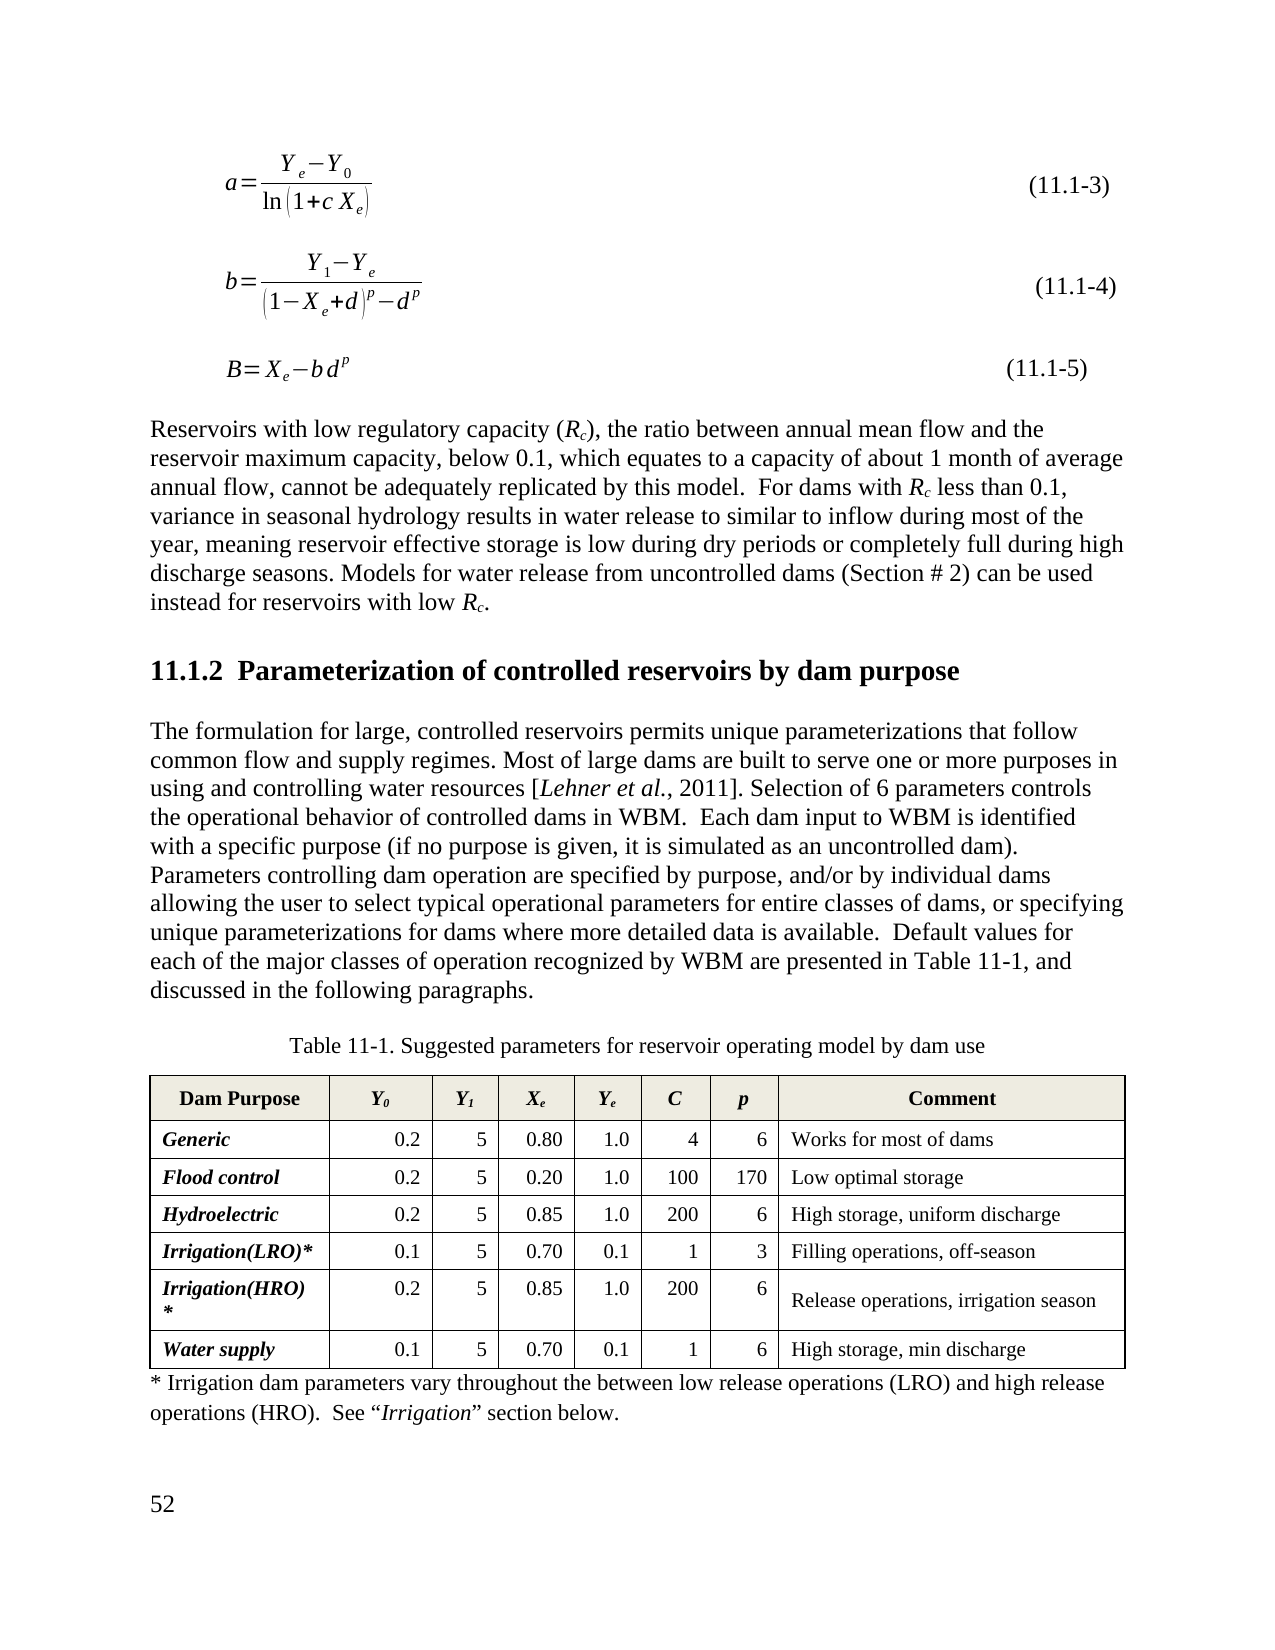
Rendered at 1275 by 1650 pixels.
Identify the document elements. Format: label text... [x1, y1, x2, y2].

table_cell 0.2 [330, 1196, 432, 1232]
table_header Comment [779, 1076, 1124, 1120]
table_cell 1.0 [575, 1196, 641, 1232]
table_cell 5 [433, 1121, 498, 1157]
table_cell 1.0 [575, 1121, 641, 1157]
table_header Y0 [330, 1076, 432, 1120]
table_cell Filling operations, off-season [779, 1233, 1124, 1269]
text (11.1-5) [150, 350, 1125, 385]
table_cell 0.2 [330, 1270, 432, 1330]
table_cell 1 [642, 1331, 710, 1367]
text The formulation for large, controlled reservoirs permits unique parameterizations that follow common flow and supply regimes. Most of large dams are built to serve one or more purposes in using and controlling water resources [Lehner et al., 2011]. Selection of 6 parameters controls the operational behavior of controlled dams in WBM. Each dam input to WBM is identified with a specific purpose (if no purpose is given, it is simulated as an uncontrolled dam). Parameters controlling dam operation are specified by purpose, and/or by individual dams allowing the user to select typical operational parameters for entire classes of dams, or specifying unique parameterizations for dams where more detailed data is available. Default values for each of the major classes of operation recognized by WBM are presented in Table 11-1, and discussed in the following paragraphs. [150, 716, 1125, 1003]
table_cell Hydroelectric [151, 1196, 329, 1232]
text 11.1.2 Parameterization of controlled reservoirs by dam purpose [150, 653, 1125, 687]
table_cell Flood control [151, 1159, 329, 1195]
table_cell Generic [151, 1121, 329, 1157]
text Reservoirs with low regulatory capacity (Rc), the ratio between annual mean flow and the reservoir maximum capacity, below 0.1, which equates to a capacity of about 1 month of average annual flow, cannot be adequately replicated by this model. For dams with Rc less than 0.1, variance in seasonal hydrology results in water release to similar to inflow during most of the year, meaning reservoir effective storage is low during dry periods or completely full during high discharge seasons. Models for water release from uncontrolled dams (Section # 2) can be used instead for reservoirs with low Rc. [150, 414, 1125, 616]
table_cell Release operations, irrigation season [779, 1270, 1124, 1330]
table_cell 3 [711, 1233, 778, 1269]
table_header p [711, 1076, 778, 1120]
text * Irrigation dam parameters vary throughout the between low release operations (LRO) and high release operations (HRO). See “Irrigation” section below. [150, 1369, 1125, 1425]
table_cell 0.1 [575, 1233, 641, 1269]
table_cell 200 [642, 1196, 710, 1232]
table_cell Water supply [151, 1331, 329, 1367]
table_cell 0.2 [330, 1121, 432, 1157]
table_cell 1.0 [575, 1159, 641, 1195]
table_header C [642, 1076, 710, 1120]
table_cell 0.85 [499, 1270, 574, 1330]
table_cell 0.1 [575, 1331, 641, 1367]
table_cell 0.1 [330, 1331, 432, 1367]
text (11.1-4) [150, 249, 1125, 321]
text Table 11-1. Suggested parameters for reservoir operating model by dam use [150, 1033, 1125, 1059]
table_cell 5 [433, 1196, 498, 1232]
table_cell 200 [642, 1270, 710, 1330]
table_cell 5 [433, 1270, 498, 1330]
table_cell 6 [711, 1196, 778, 1232]
table_cell 6 [711, 1331, 778, 1367]
table_cell 4 [642, 1121, 710, 1157]
table_header Xe [499, 1076, 574, 1120]
table_cell 1 [642, 1233, 710, 1269]
table_cell 6 [711, 1121, 778, 1157]
table_cell 5 [433, 1159, 498, 1195]
table_cell 0.80 [499, 1121, 574, 1157]
table_cell Irrigation(LRO)* [151, 1233, 329, 1269]
table_cell 1.0 [575, 1270, 641, 1330]
table_cell Irrigation(HRO)* [151, 1270, 329, 1330]
table_header Y1 [433, 1076, 498, 1120]
table_cell 0.20 [499, 1159, 574, 1195]
table_cell 100 [642, 1159, 710, 1195]
text (11.1-3) [150, 150, 1125, 220]
table_cell High storage, min discharge [779, 1331, 1124, 1367]
table_cell 6 [711, 1270, 778, 1330]
table_cell Works for most of dams [779, 1121, 1124, 1157]
table_header Dam Purpose [151, 1076, 329, 1120]
table_cell 0.85 [499, 1196, 574, 1232]
table_cell Low optimal storage [779, 1159, 1124, 1195]
table_cell 0.70 [499, 1331, 574, 1367]
table_header Ye [575, 1076, 641, 1120]
table_cell 0.2 [330, 1159, 432, 1195]
table_cell 5 [433, 1233, 498, 1269]
table_cell 170 [711, 1159, 778, 1195]
table_cell 0.1 [330, 1233, 432, 1269]
table_cell 0.70 [499, 1233, 574, 1269]
table_cell 5 [433, 1331, 498, 1367]
table_cell High storage, uniform discharge [779, 1196, 1124, 1232]
